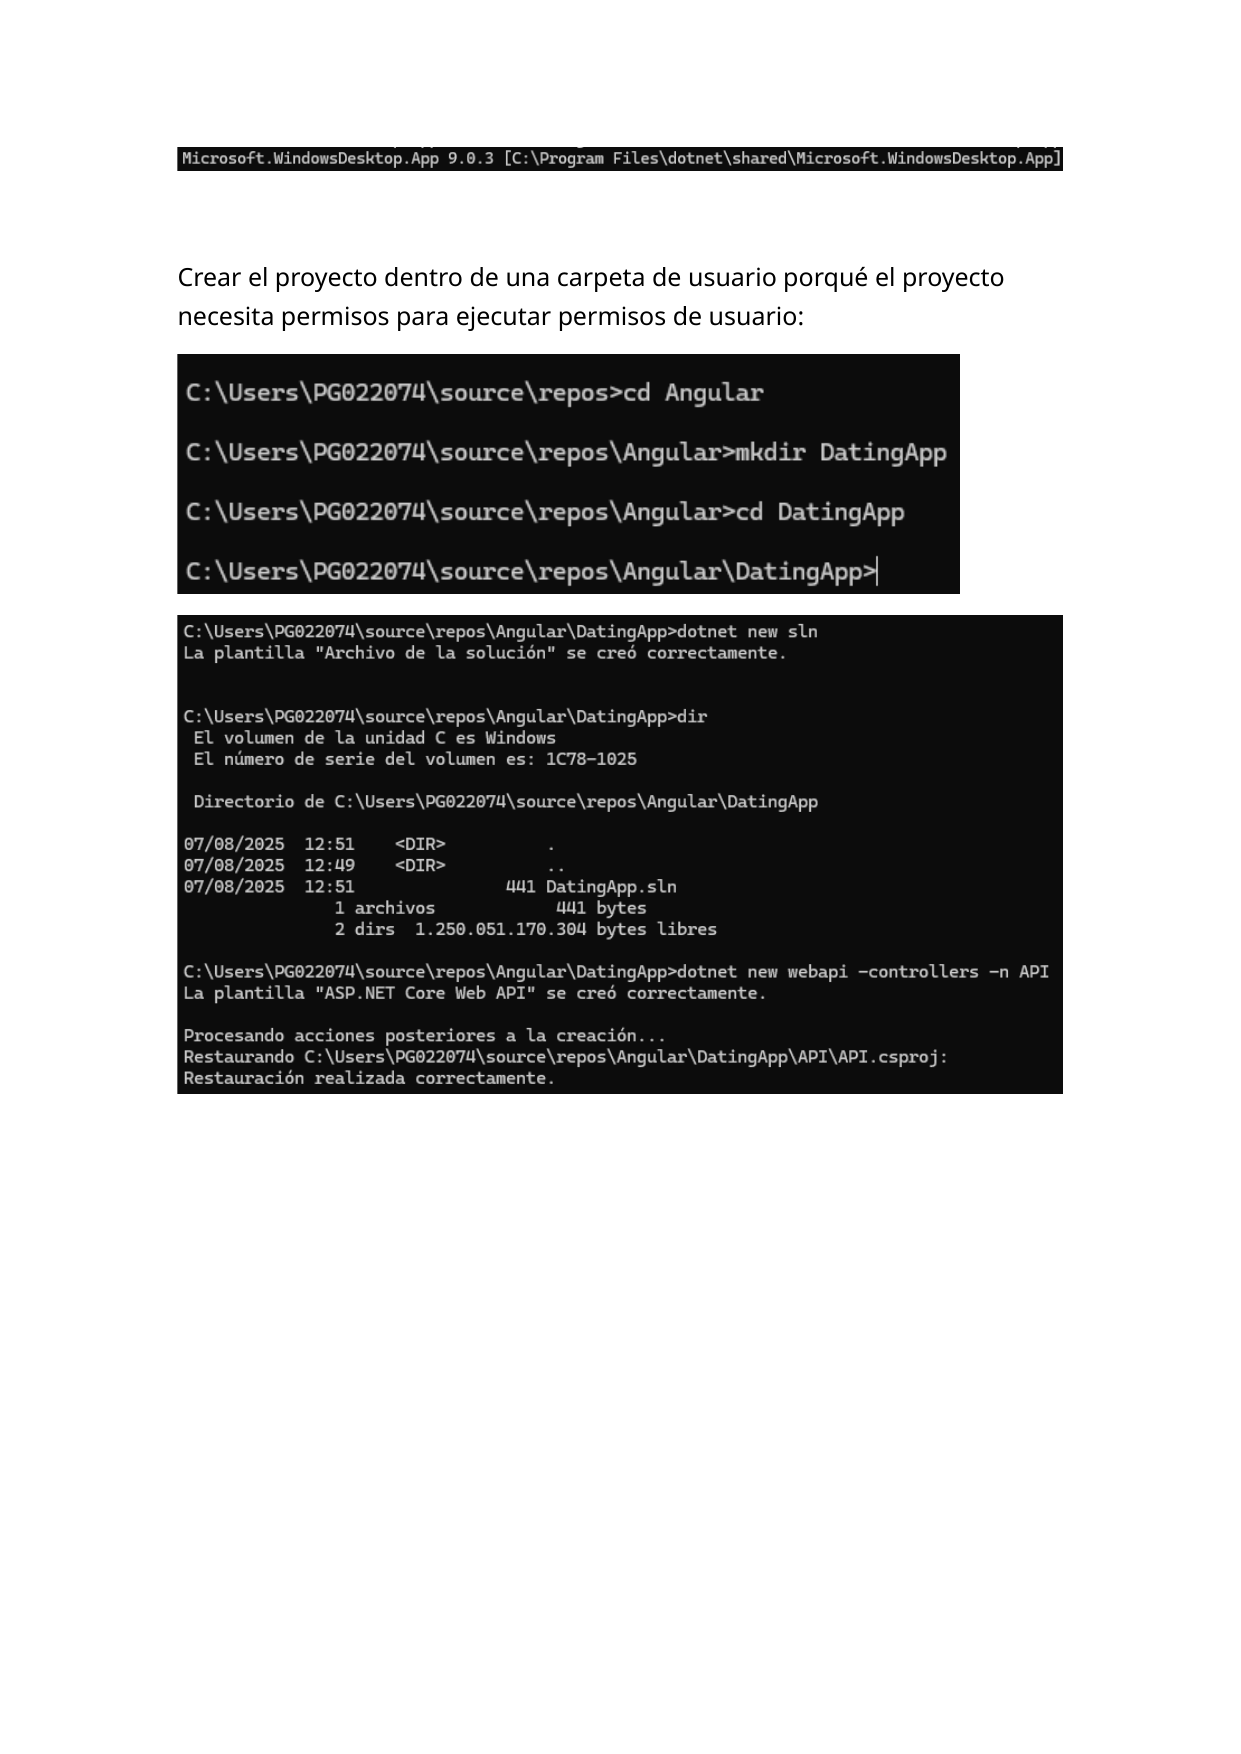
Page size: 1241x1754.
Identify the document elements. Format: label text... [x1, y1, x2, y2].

picture [177, 147, 1063, 171]
picture [177, 354, 960, 594]
text Crear el proyecto dentro de una carpeta de usuario porqué el proyecto necesita permisos para ejecutar permisos de usuario: [177, 259, 1063, 332]
picture [177, 615, 1063, 1094]
